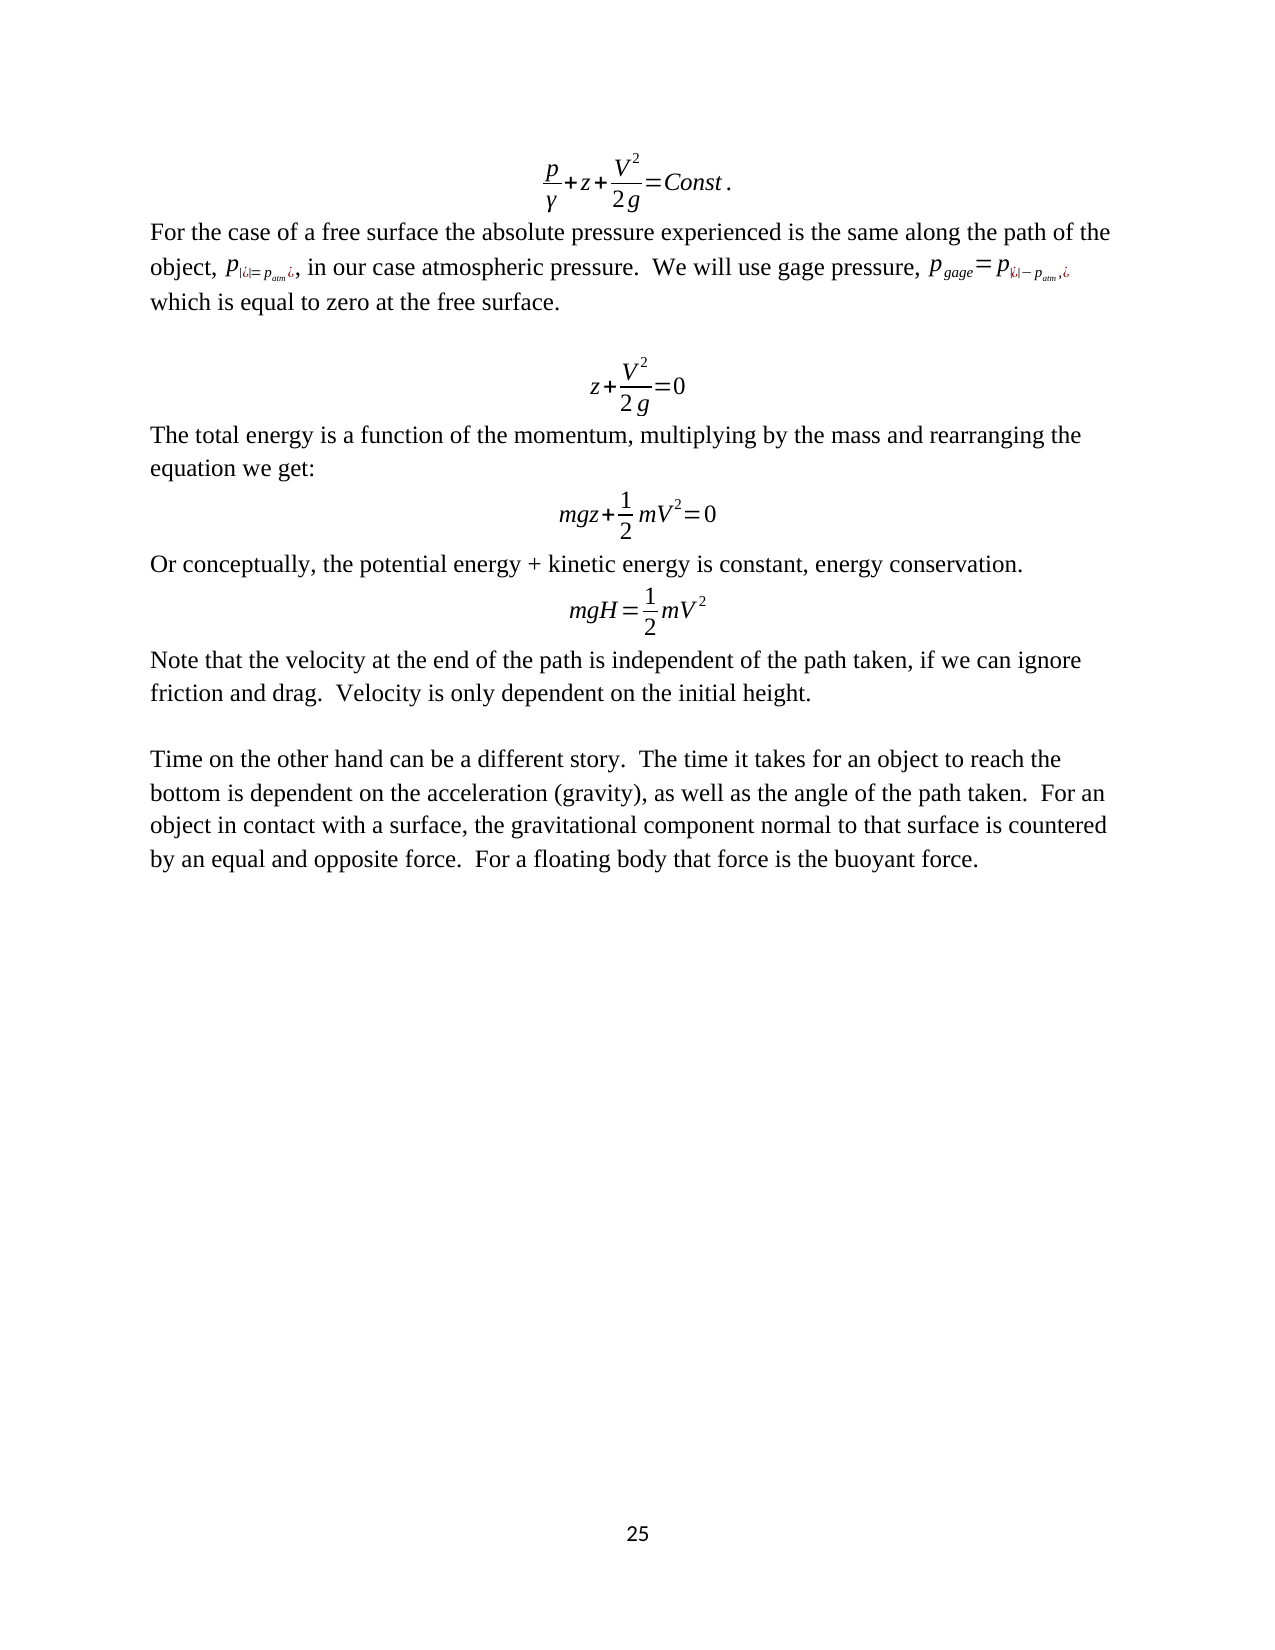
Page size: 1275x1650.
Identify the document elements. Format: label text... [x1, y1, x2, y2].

text The total energy is a function of the momentum, multiplying by the mass and rearranging the equation we get: [150, 420, 1125, 482]
text Time on the other hand can be a different story. The time it takes for an object to reach the bottom is dependent on the acceleration (gravity), as well as the angle of the path taken. For an object in contact with a surface, the gravitational component normal to that surface is countered by an equal and opposite force. For a floating body that force is the buoyant force. [150, 744, 1125, 872]
text Or conceptually, the potential energy + kinetic energy is constant, energy conservation. [150, 549, 1125, 578]
text Note that the velocity at the end of the path is independent of the path taken, if we can ignore friction and drag. Velocity is only dependent on the initial height. [150, 646, 1125, 707]
text For the case of a free surface the absolute pressure experienced is the same along the path of the object, , in our case atmospheric pressure. We will use gage pressure, which is equal to zero at the free surface. [150, 217, 1125, 316]
